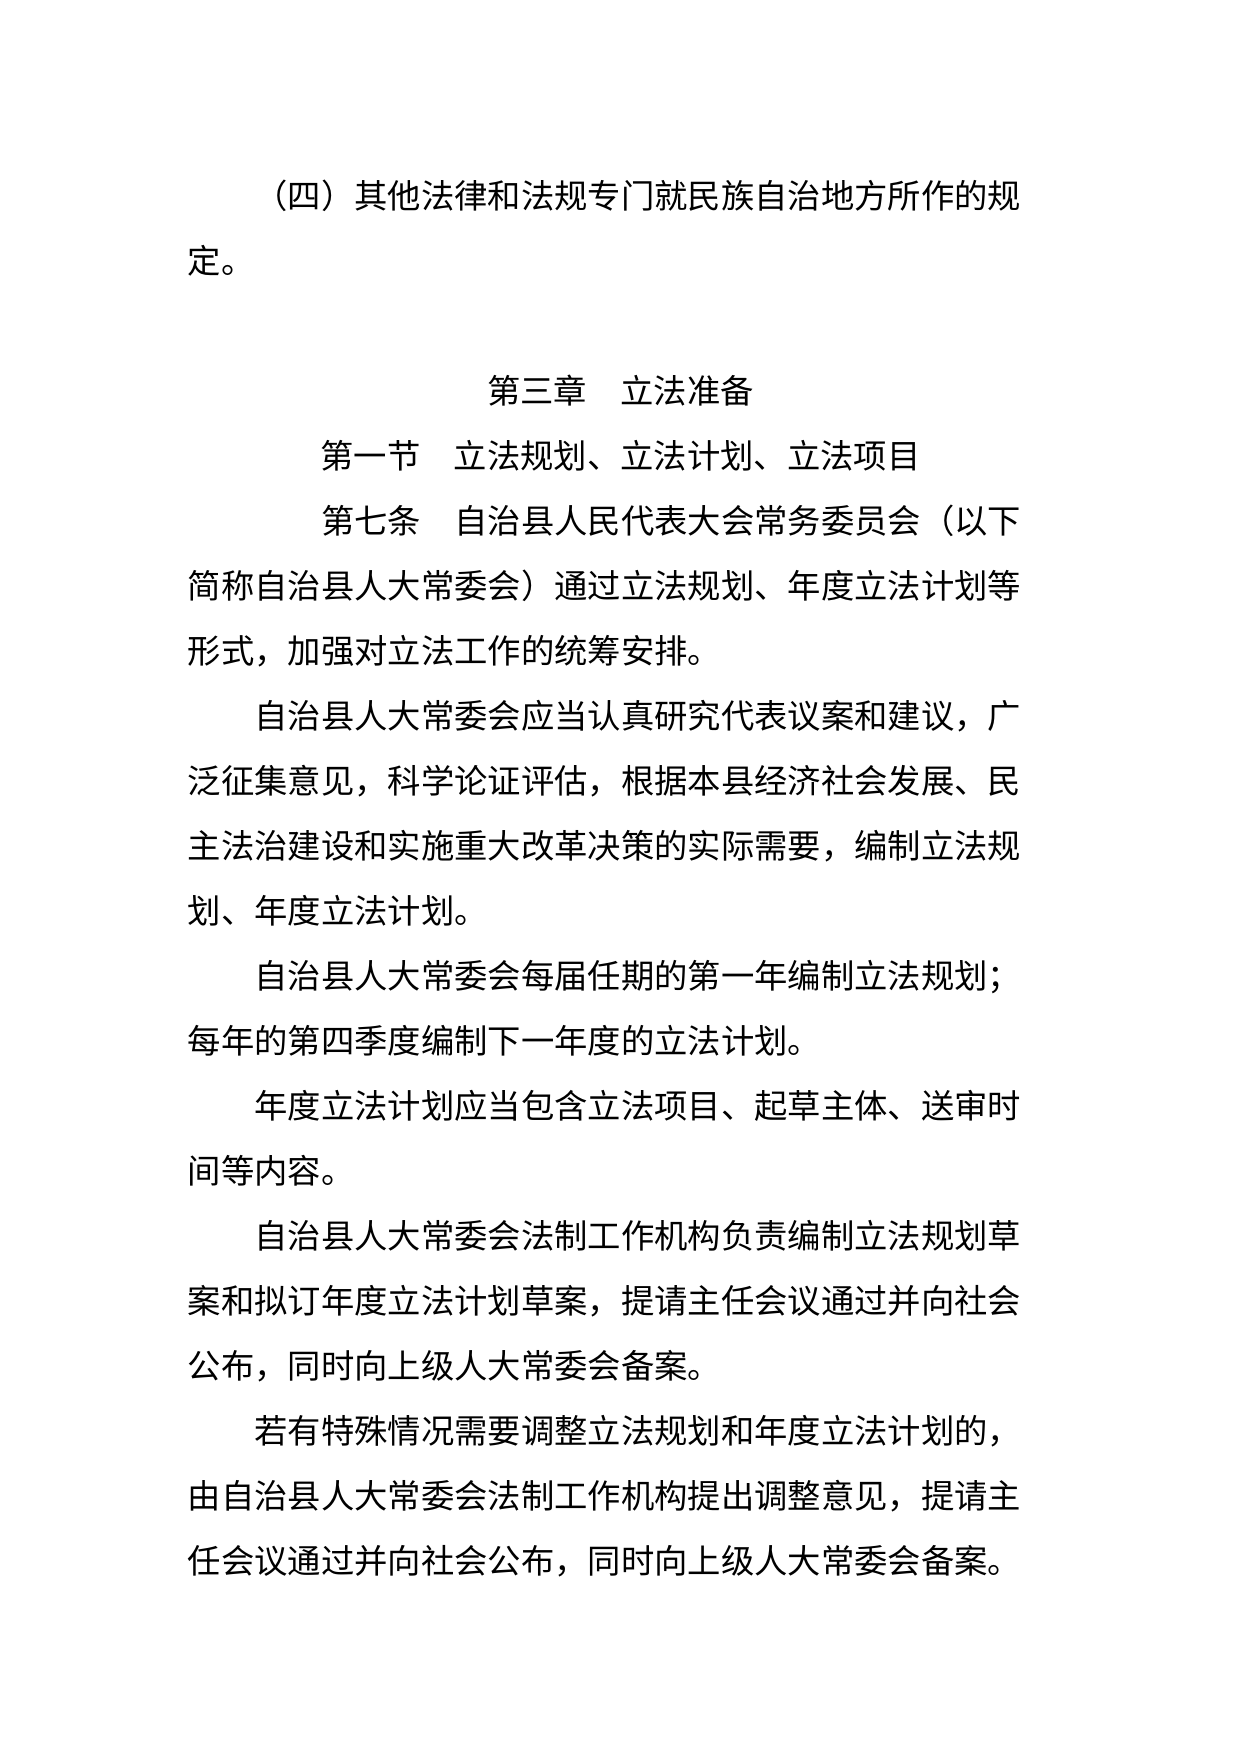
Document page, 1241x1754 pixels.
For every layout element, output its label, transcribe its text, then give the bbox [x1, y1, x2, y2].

text 年度立法计划应当包含立法项目、起草主体、送审时间等内容。 [187, 1072, 1053, 1202]
text 若有特殊情况需要调整立法规划和年度立法计划的，由自治县人大常委会法制工作机构提出调整意见，提请主任会议通过并向社会公布，同时向上级人大常委会备案。 [187, 1397, 1053, 1592]
text （四）其他法律和法规专门就民族自治地方所作的规定。 [187, 162, 1053, 292]
text 自治县人大常委会每届任期的第一年编制立法规划；每年的第四季度编制下一年度的立法计划。 [187, 942, 1053, 1072]
text 第三章 立法准备 第一节 立法规划、立法计划、立法项目 [187, 357, 1053, 487]
text 自治县人大常委会法制工作机构负责编制立法规划草案和拟订年度立法计划草案，提请主任会议通过并向社会公布，同时向上级人大常委会备案。 [187, 1202, 1053, 1397]
text 第七条 自治县人民代表大会常务委员会（以下简称自治县人大常委会）通过立法规划、年度立法计划等形式，加强对立法工作的统筹安排。 [187, 487, 1053, 682]
text 自治县人大常委会应当认真研究代表议案和建议，广泛征集意见，科学论证评估，根据本县经济社会发展、民主法治建设和实施重大改革决策的实际需要，编制立法规划、年度立法计划。 [187, 682, 1053, 942]
